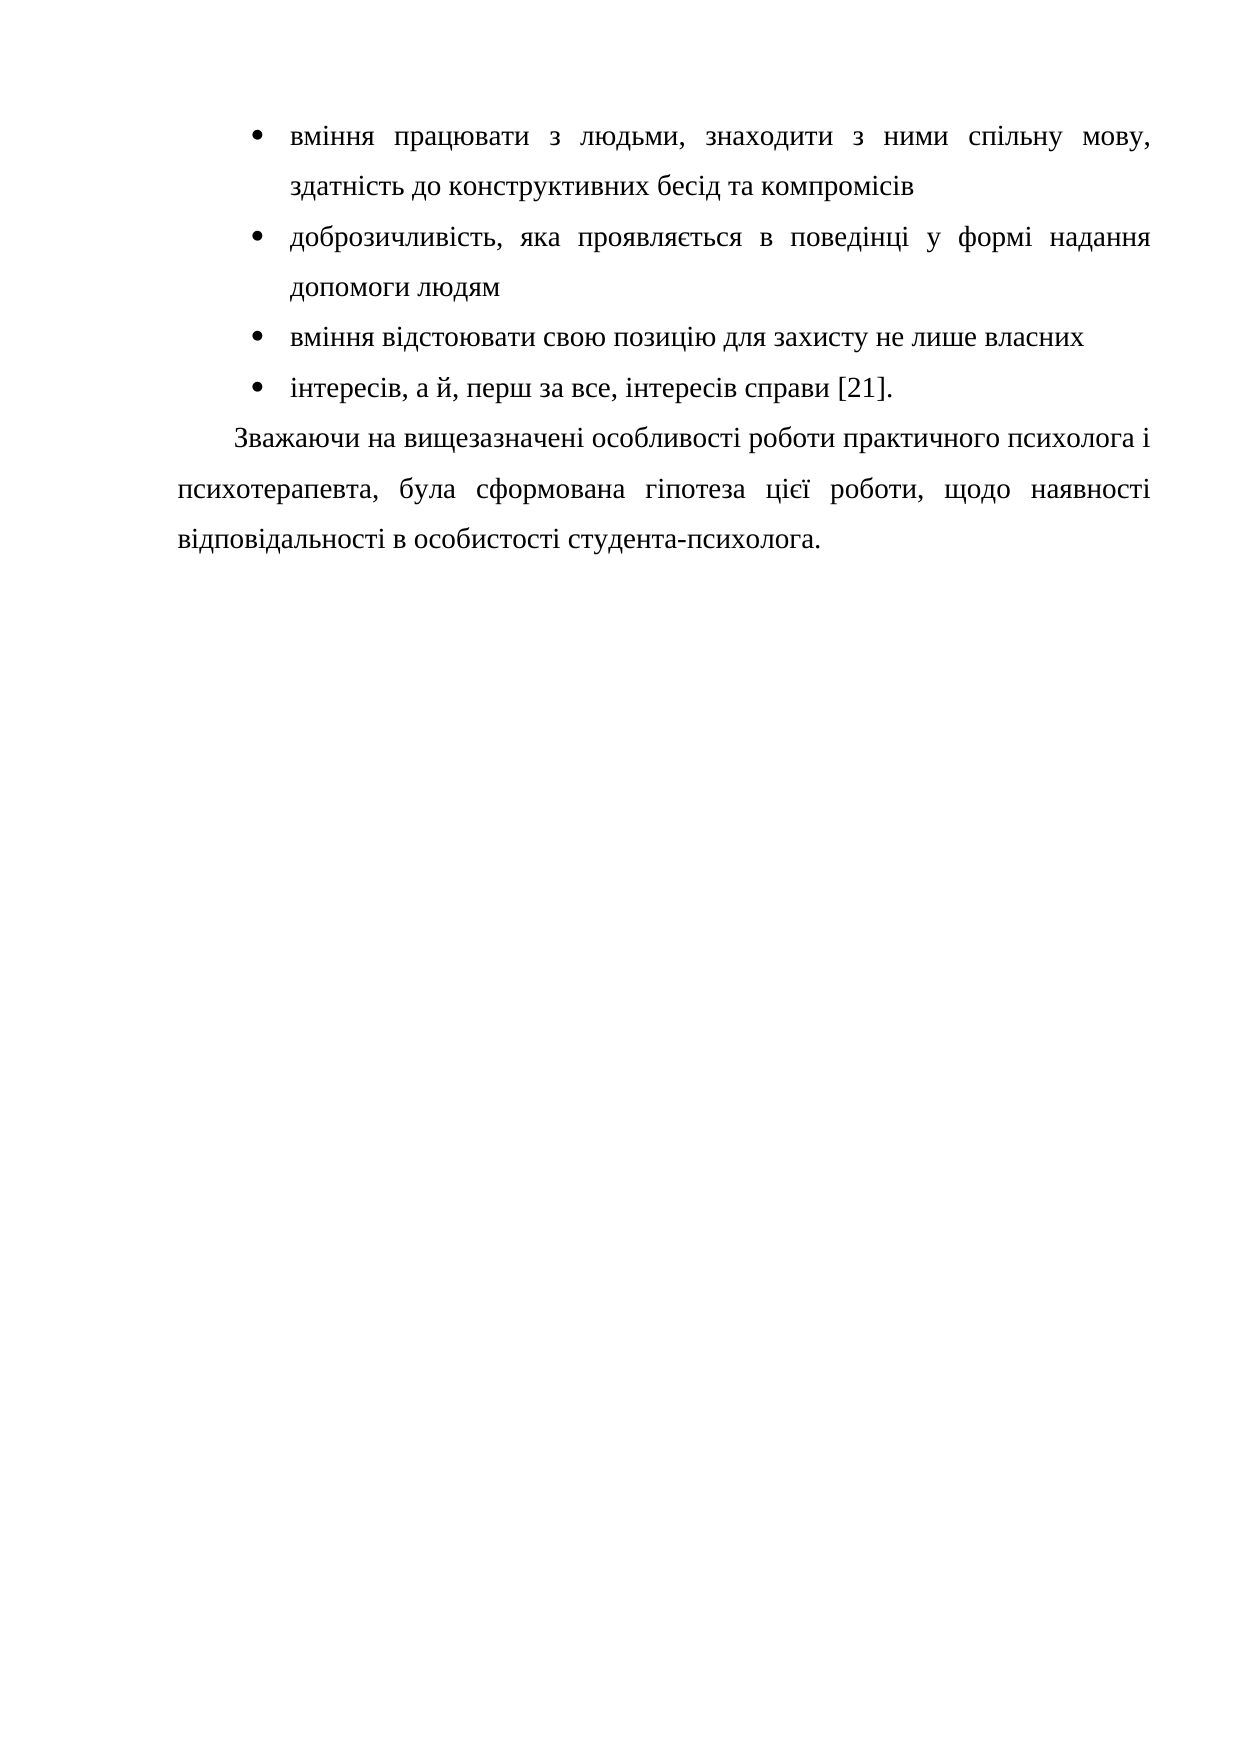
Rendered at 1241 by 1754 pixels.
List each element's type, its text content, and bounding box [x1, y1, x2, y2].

list інтересів, а й, перш за все, інтересів справи [21]. [252, 370, 1152, 404]
list доброзичливість, яка проявляється в поведінці у формі надання допомоги людям [252, 219, 1152, 303]
text Зважаючи на вищезазначені особливості роботи практичного психолога і психотерапевта, була сформована гіпотеза цієї роботи, щодо наявності відповідальності в особистості студента-психолога. [177, 420, 1152, 554]
list вміння відстоювати свою позицію для захисту не лише власних [252, 319, 1152, 353]
list вміння працювати з людьми, знаходити з ними спільну мову, здатність до конструктивних бесід та компромісів [252, 118, 1152, 202]
